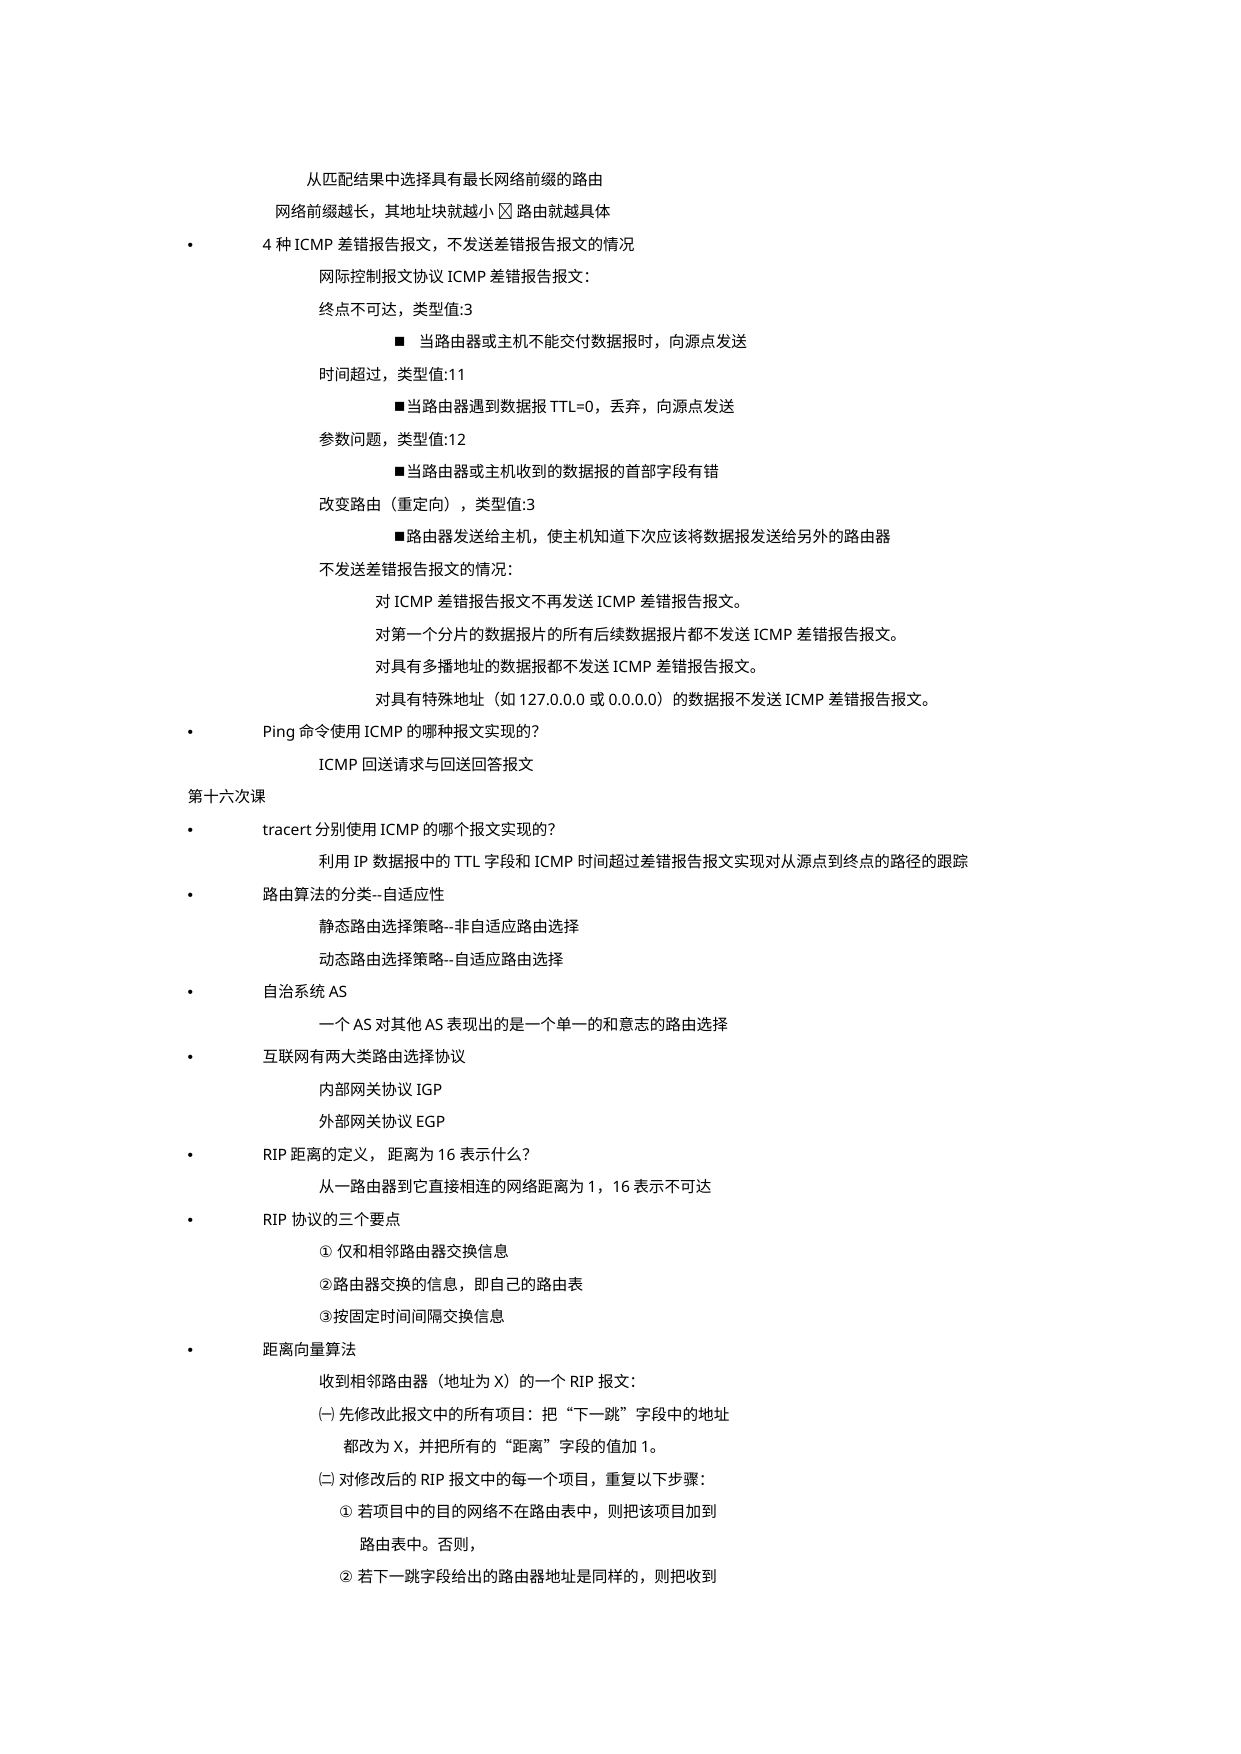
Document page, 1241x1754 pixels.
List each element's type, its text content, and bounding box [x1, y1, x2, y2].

text 网际控制报文协议 ICMP差错报告报文： [319, 259, 1053, 292]
list 当路由器或主机收到的数据报的首部字段有错 [394, 454, 1053, 487]
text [319, 1559, 1053, 1592]
text 参数问题，类型值:12 [319, 422, 1053, 454]
text 时间超过，类型值:11 [319, 357, 1053, 389]
list RIP距离的定义， 距离为16 表示什么？ [187, 1137, 1053, 1169]
list 互联网有两大类路由选择协议 [187, 1039, 1053, 1072]
text 对具有特殊地址（如127.0.0.0 或 0.0.0.0）的数据报不发送 ICMP 差错报告报文。 [375, 682, 1053, 714]
list RIP 协议的三个要点 [187, 1202, 1053, 1234]
list 当路由器遇到数据报TTL=0，丢弃，向源点发送 [394, 389, 1053, 422]
text ㈠ 先修改此报文中的所有项目：把“下一跳”字段中的地址 都改为 X，并把所有的“距离”字段的值加 1。 [319, 1397, 1053, 1462]
text 对具有多播地址的数据报都不发送 ICMP 差错报告报文。 [375, 649, 1053, 682]
text ③按固定时间间隔交换信息 [319, 1299, 1053, 1332]
text ICMP 回送请求与回送回答报文 [306, 747, 1053, 779]
list 路由器发送给主机，使主机知道下次应该将数据报发送给另外的路由器 [394, 519, 1053, 552]
text 从匹配结果中选择具有最长网络前缀的路由 [306, 162, 1053, 194]
text 不发送差错报告报文的情况： [319, 552, 1053, 584]
text 收到相邻路由器（地址为 X）的一个 RIP 报文： [319, 1364, 1053, 1397]
list Ping命令使用ICMP的哪种报文实现的？ [187, 714, 1053, 747]
text 静态路由选择策略--非自适应路由选择 [319, 909, 1053, 942]
text 对第一个分片的数据报片的所有后续数据报片都不发送 ICMP 差错报告报文。 [375, 617, 1053, 649]
text ②路由器交换的信息，即自己的路由表 [319, 1267, 1053, 1299]
list 路由算法的分类--自适应性 [187, 877, 1053, 909]
text ① 若项目中的目的网络不在路由表中，则把该项目加到 路由表中。否则， [319, 1494, 1053, 1559]
list 4 种ICMP 差错报告报文，不发送差错报告报文的情况 [187, 227, 1053, 259]
text ① 仅和相邻路由器交换信息 [319, 1234, 1053, 1267]
text 第十六次课 [187, 779, 1053, 812]
text 动态路由选择策略--自适应路由选择 [319, 942, 1053, 974]
text 网络前缀越长，其地址块就越小 路由就越具体 [275, 194, 1053, 227]
list 距离向量算法 [187, 1332, 1053, 1364]
list tracert分别使用ICMP的哪个报文实现的？ [187, 812, 1053, 844]
text 从一路由器到它直接相连的网络距离为1，16表示不可达 [319, 1169, 1053, 1202]
text 改变路由（重定向），类型值:3 [319, 487, 1053, 519]
text 利用 IP 数据报中的 TTL 字段和 ICMP 时间超过差错报告报文实现对从源点到终点的路径的跟踪 [319, 844, 1053, 877]
text 对 ICMP 差错报告报文不再发送 ICMP 差错报告报文。 [375, 584, 1053, 617]
text 终点不可达，类型值:3 [319, 292, 1053, 324]
text 外部网关协议EGP [319, 1104, 1053, 1137]
text 内部网关协议 IGP [319, 1072, 1053, 1104]
text ㈡ 对修改后的 RIP 报文中的每一个项目，重复以下步骤： [319, 1462, 1053, 1494]
list 自治系统 AS [187, 974, 1053, 1007]
list 当路由器或主机不能交付数据报时，向源点发送 [394, 324, 1053, 357]
text 一个AS对其他AS表现出的是一个单一的和意志的路由选择 [319, 1007, 1053, 1039]
